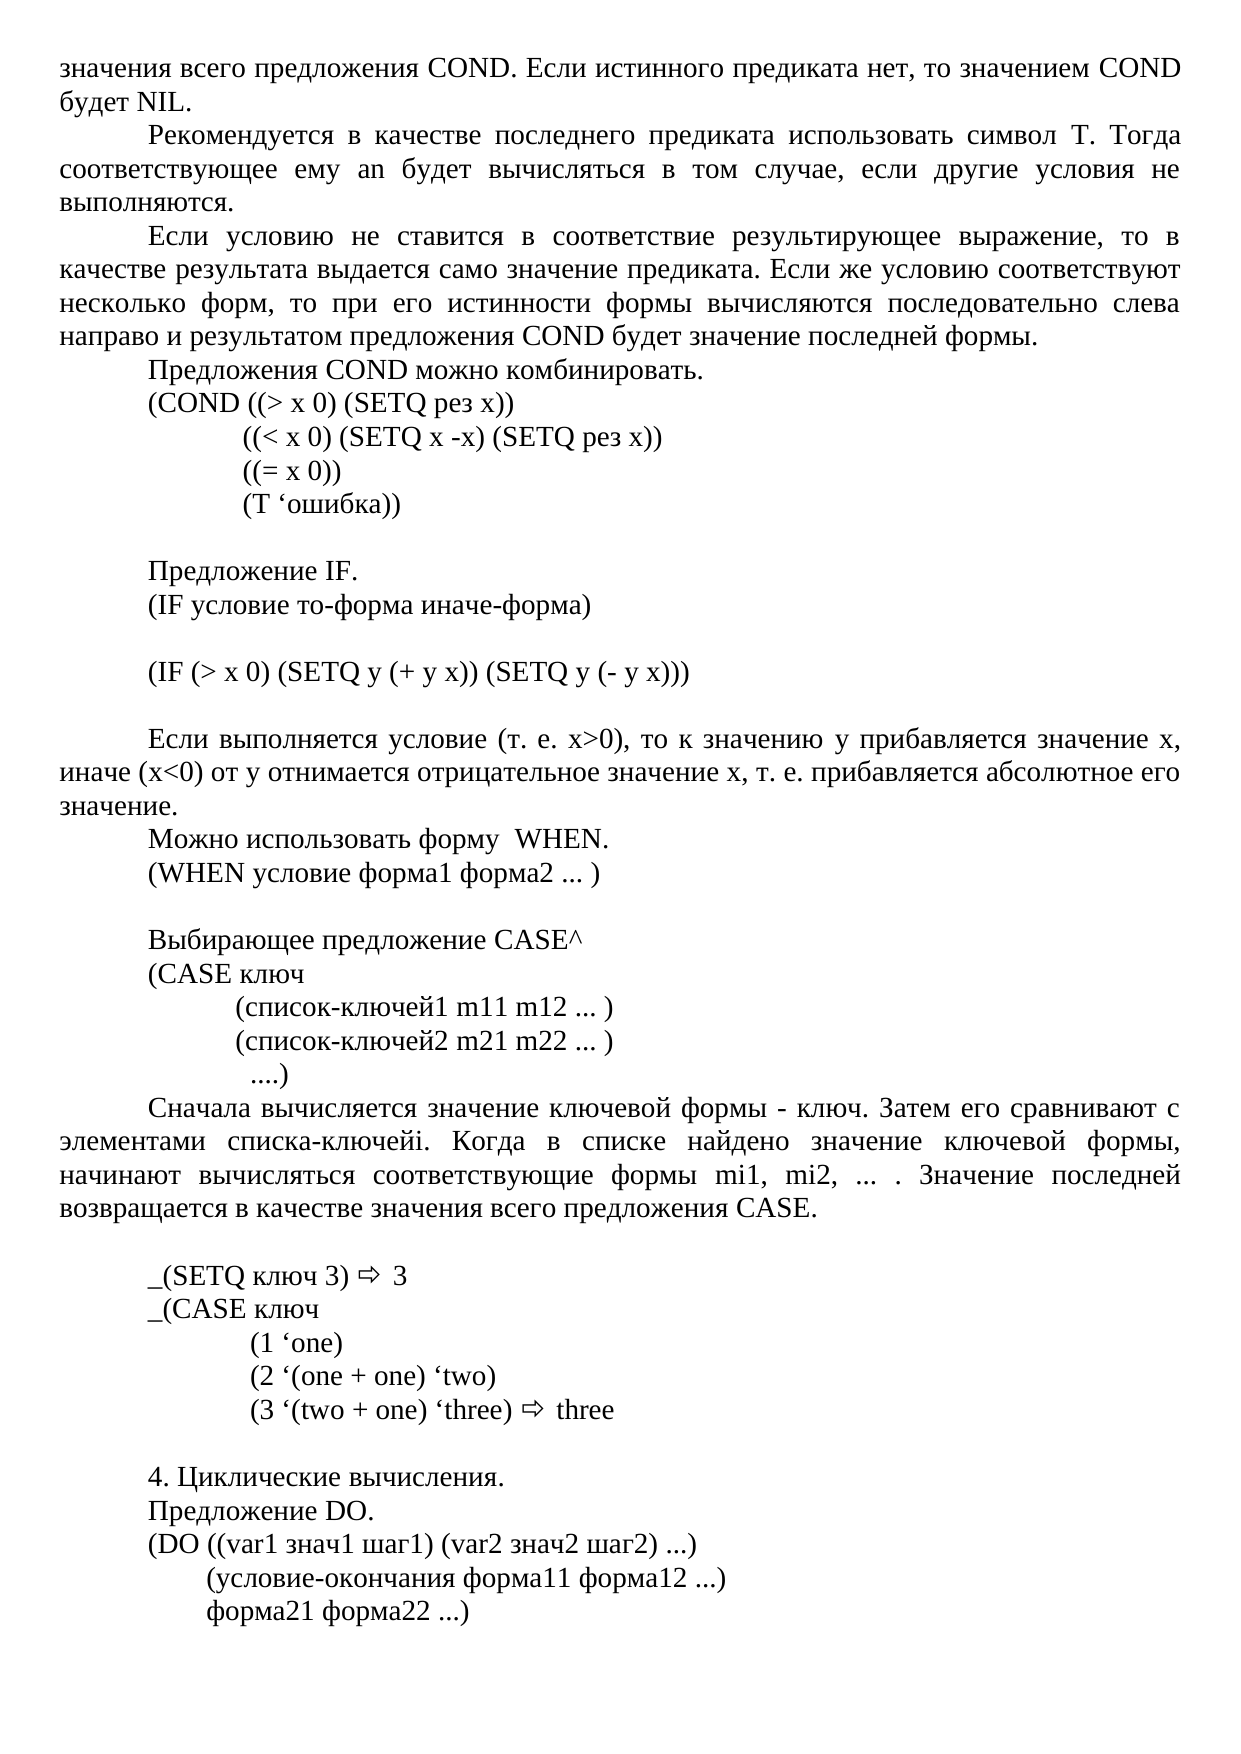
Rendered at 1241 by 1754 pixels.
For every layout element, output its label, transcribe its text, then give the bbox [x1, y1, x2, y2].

text (IF (> x 0) (SETQ y (+ y x)) (SETQ y (- y x))) [59, 654, 1181, 687]
text ((= х 0)) [59, 453, 1181, 486]
text Сначала вычисляется значение ключевой формы - ключ. Затем его сравнивают с элементами списка-ключейi. Когда в списке найдено значение ключевой формы, начинают вычисляться соответствующие формы mi1, mi2, ... . Значение последней возвращается в качестве значения всего предложения CASE. [59, 1090, 1181, 1224]
text ((< x 0) (SETQ x -x) (SETQ рез х)) [59, 419, 1181, 453]
text (условие-окончания форма11 форма12 ...) [59, 1560, 1181, 1593]
text (1 ‘one) [59, 1325, 1181, 1358]
text ....) [59, 1056, 1181, 1090]
text форма21 форма22 ...) [59, 1593, 1181, 1627]
text Предложение DO. [59, 1493, 1181, 1526]
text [59, 50, 1181, 117]
text (2 ‘(one + one) ‘two) [59, 1358, 1181, 1392]
text 4. Циклические вычисления. [59, 1459, 1181, 1493]
text (COND ((> x 0) (SETQ рез x)) [59, 386, 1181, 419]
text Предложения COND можно комбинировать. [59, 352, 1181, 386]
text (список-ключей1 m11 m12 ... ) [59, 989, 1181, 1023]
text _(CASE ключ [59, 1291, 1181, 1325]
text _(SETQ ключ 3) 3 [59, 1258, 1181, 1291]
text Выбирающее предложение CASE^ [59, 922, 1181, 956]
text (DO ((var1 знач1 шаг1) (var2 знач2 шаг2) ...) [59, 1526, 1181, 1560]
text Можно использовать форму WHEN. [59, 822, 1181, 855]
text (Т ‘ошибка)) [59, 486, 1181, 520]
text (3 ‘(two + one) ‘three) three [59, 1392, 1181, 1426]
text Если выполняется условие (т. е. х>0), то к значению y прибавляется значение х, иначе (x<0) от y отнимается отрицательное значение х, т. е. прибавляется абсолютное его значение. [59, 721, 1181, 822]
text Предложение IF. [59, 553, 1181, 587]
text Рекомендуется в качестве последнего предиката использовать символ T. Тогда соответствующее ему an будет вычисляться в том случае, если другие условия не выполняются. [59, 117, 1181, 218]
text (IF условие то-форма иначе-форма) [59, 587, 1181, 620]
text (WHEN условие форма1 форма2 ... ) [59, 855, 1181, 889]
text (CASE ключ [59, 956, 1181, 989]
text Если условию не ставится в соответствие результирующее выражение, то в качестве результата выдается само значение предиката. Если же условию соответствуют несколько форм, то при его истинности формы вычисляются последовательно слева направо и результатом предложения COND будет значение последней формы. [59, 218, 1181, 352]
text (список-ключей2 m21 m22 ... ) [59, 1023, 1181, 1056]
